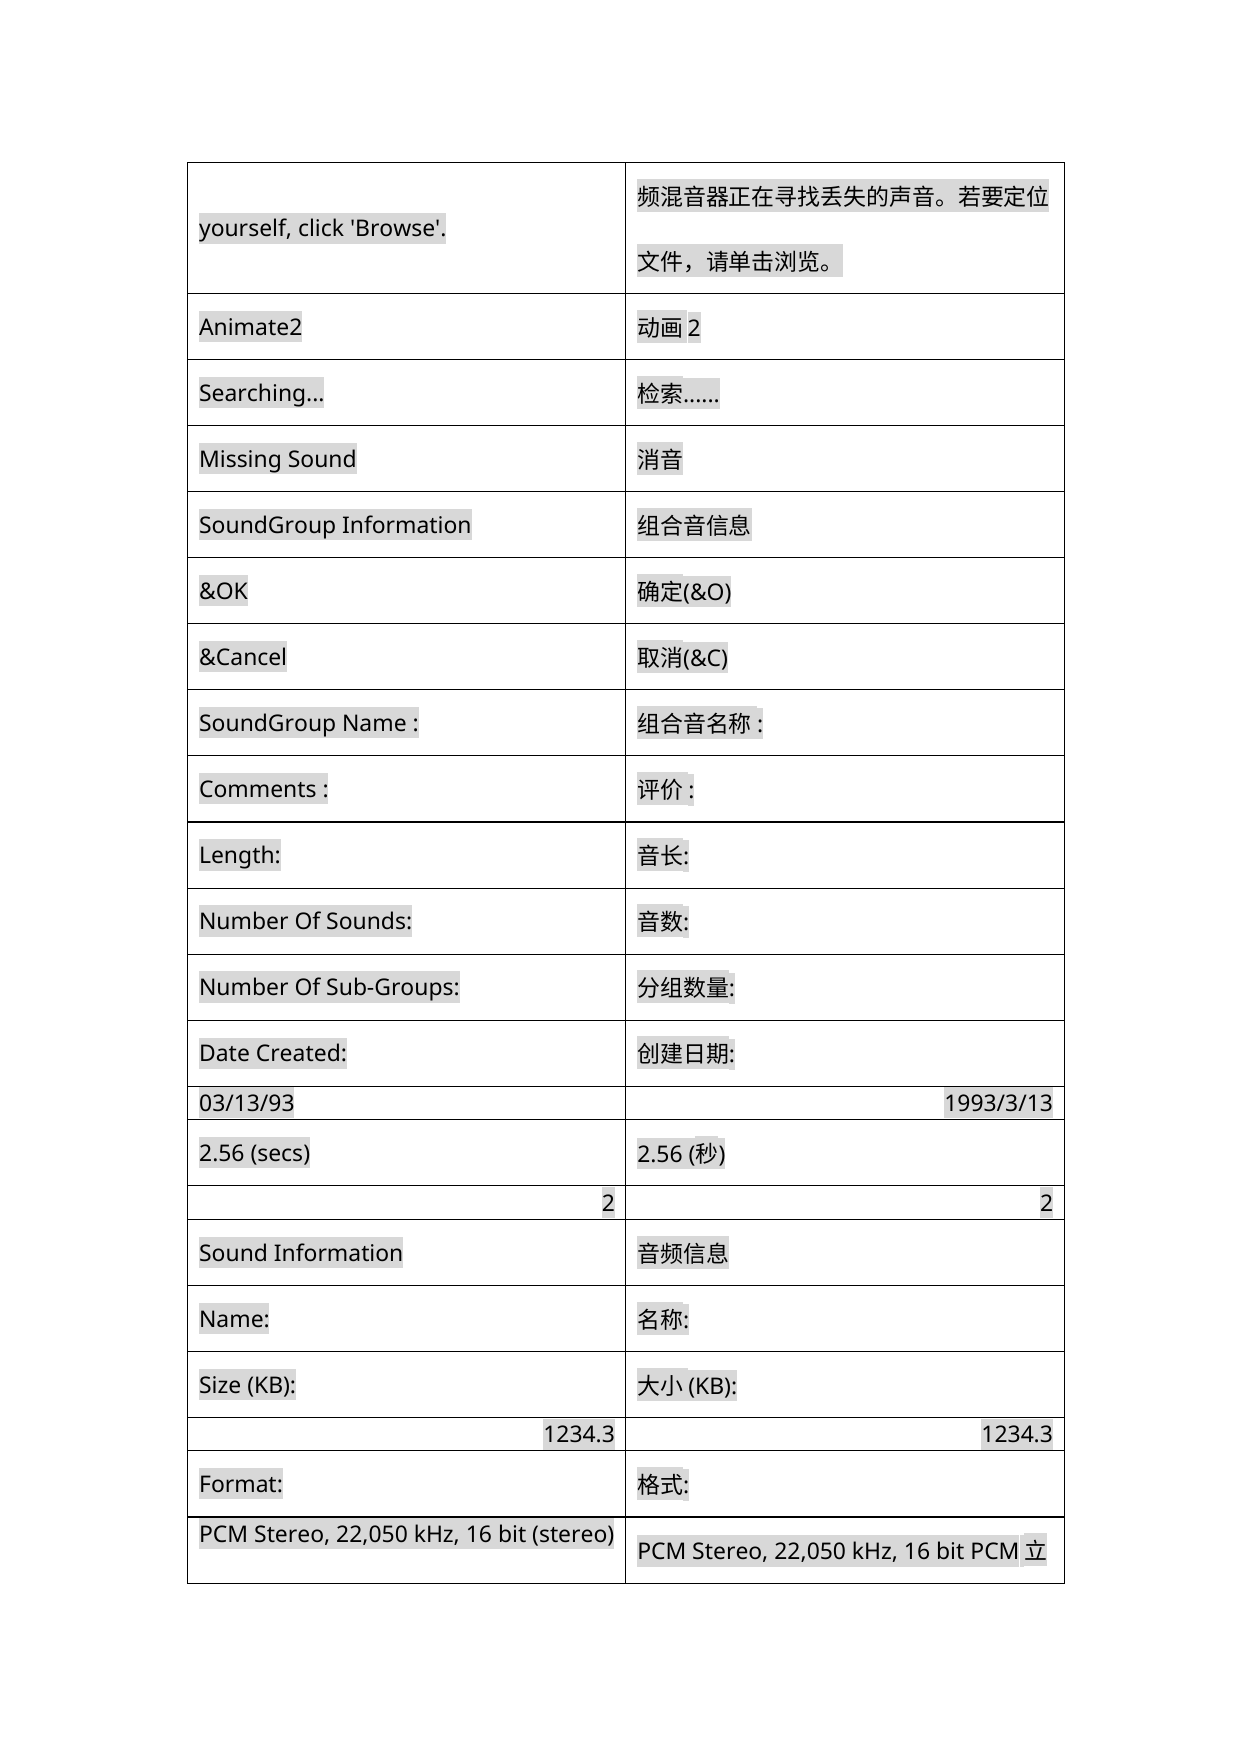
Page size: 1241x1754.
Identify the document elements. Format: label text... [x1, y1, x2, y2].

table_cell 2.56 (secs) [188, 1120, 625, 1185]
table_cell 1234.3 [626, 1418, 1064, 1450]
table_cell Number Of Sub-Groups: [188, 955, 625, 1019]
table_cell SoundGroup Information [188, 492, 625, 557]
table_cell 确定(&O) [626, 558, 1064, 623]
table_cell 2 [188, 1186, 625, 1219]
table_cell 分组数量: [626, 955, 1064, 1019]
table_cell 评价 : [626, 756, 1064, 821]
table_cell &Cancel [188, 624, 625, 689]
table_cell Sound Information [188, 1220, 625, 1285]
table_cell 1234.3 [188, 1418, 625, 1450]
table_cell Number Of Sounds: [188, 889, 625, 953]
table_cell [626, 163, 1064, 293]
table_cell Animate2 [188, 294, 625, 359]
table_cell 03/13/93 [188, 1087, 625, 1119]
table_cell 取消(&C) [626, 624, 1064, 689]
table_cell 音数: [626, 889, 1064, 953]
table_cell 大小 (KB): [626, 1352, 1064, 1417]
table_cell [188, 163, 625, 293]
table_cell Date Created: [188, 1021, 625, 1086]
table_cell Comments : [188, 756, 625, 821]
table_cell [626, 1518, 1064, 1582]
table_cell 消音 [626, 426, 1064, 491]
table_cell 名称: [626, 1286, 1064, 1351]
table_cell Size (KB): [188, 1352, 625, 1417]
table_cell 2 [626, 1186, 1064, 1219]
table_cell &OK [188, 558, 625, 623]
table_cell Name: [188, 1286, 625, 1351]
table_cell 2.56 (秒) [626, 1120, 1064, 1185]
table_cell SoundGroup Name : [188, 690, 625, 755]
table_cell 音频信息 [626, 1220, 1064, 1285]
table_cell 格式: [626, 1451, 1064, 1516]
table_cell Format: [188, 1451, 625, 1516]
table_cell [188, 1518, 625, 1582]
table_cell 组合音信息 [626, 492, 1064, 557]
table_cell 动画2 [626, 294, 1064, 359]
table_cell Missing Sound [188, 426, 625, 491]
table_cell Searching... [188, 360, 625, 425]
table_cell 检索...... [626, 360, 1064, 425]
table_cell 音长: [626, 823, 1064, 887]
table_cell 组合音名称 : [626, 690, 1064, 755]
table_cell Length: [188, 823, 625, 887]
table_cell 创建日期: [626, 1021, 1064, 1086]
table_cell 1993/3/13 [626, 1087, 1064, 1119]
